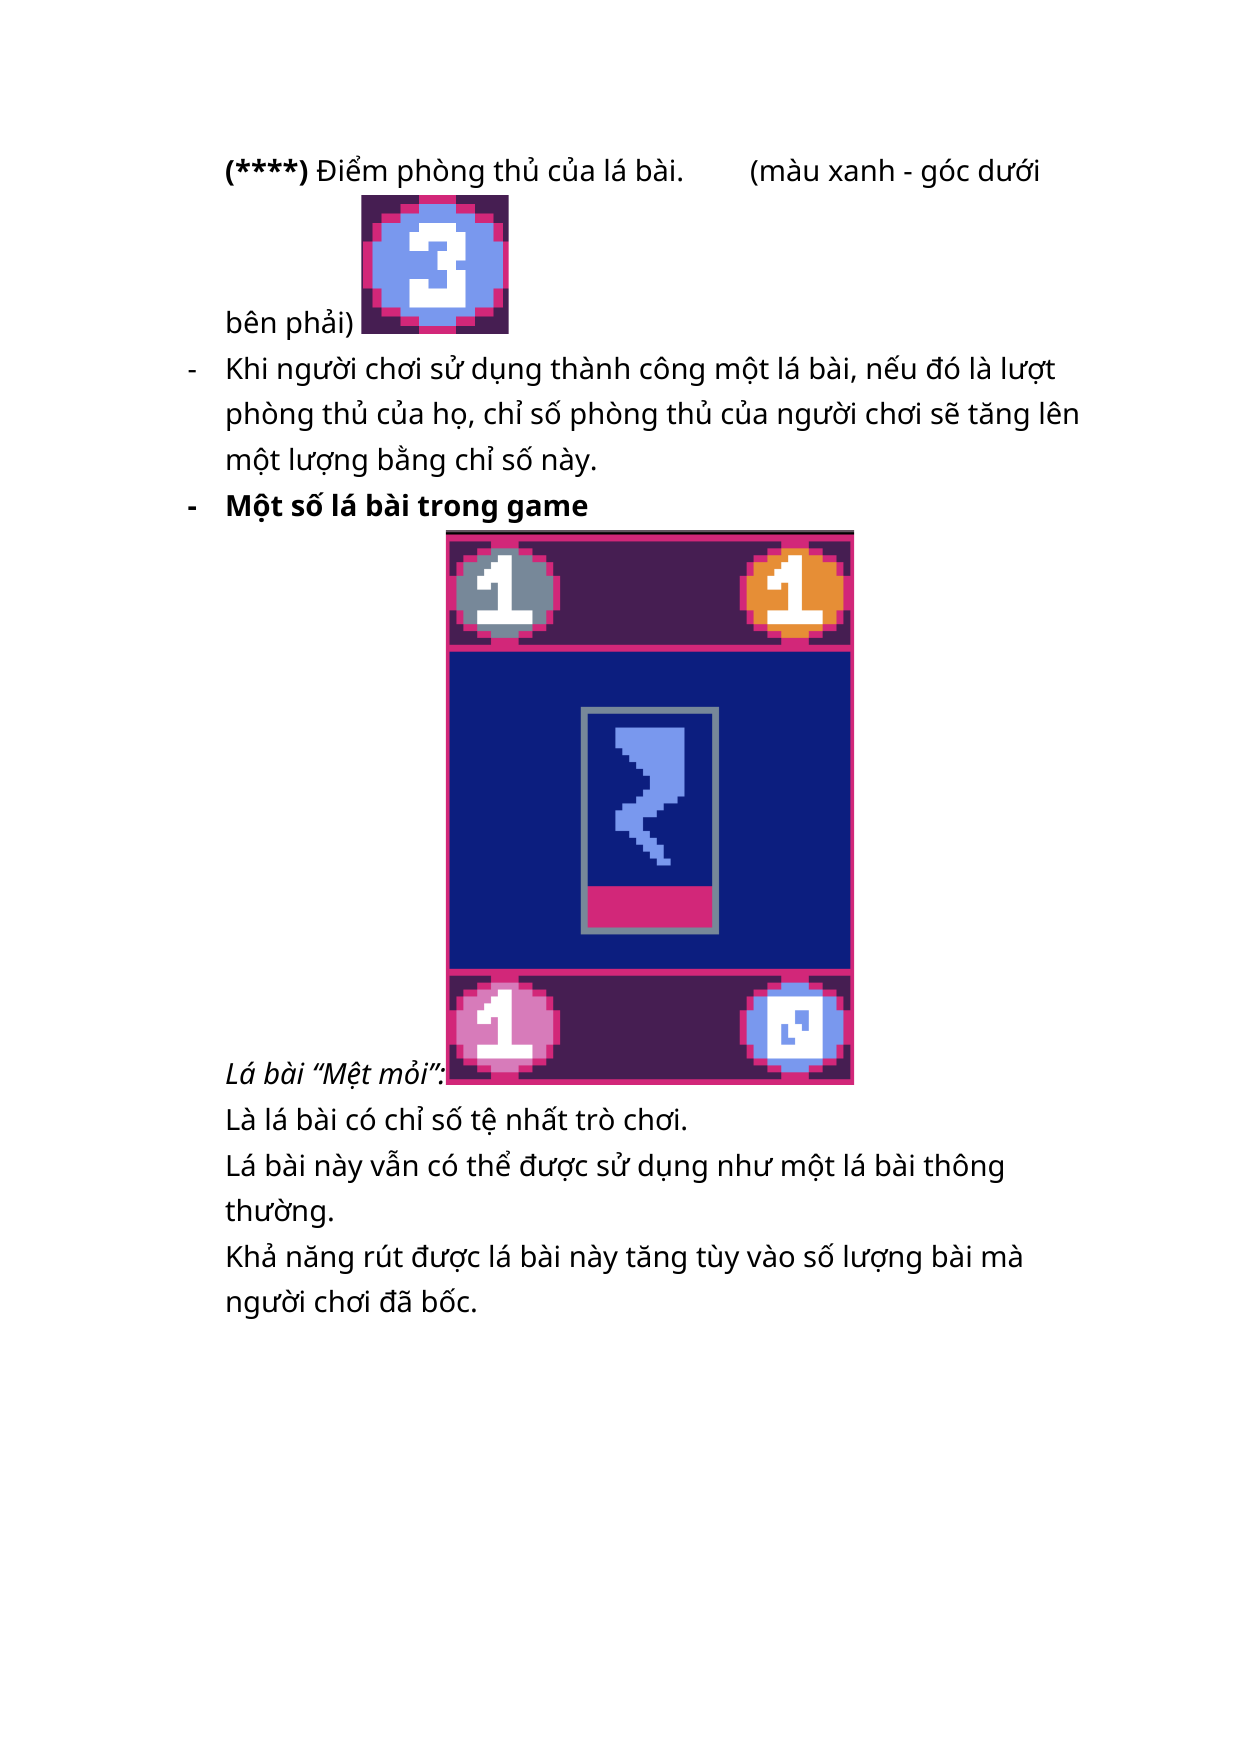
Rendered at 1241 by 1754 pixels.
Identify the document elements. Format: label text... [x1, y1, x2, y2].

picture [361, 195, 509, 334]
list Khi người chơi sử dụng thành công một lá bài, nếu đó là lượt phòng thủ của họ, chỉ số phòng thủ của người chơi sẽ tăng lên một lượng bằng chỉ số này. [187, 348, 1090, 479]
text Lá bài này vẫn có thể được sử dụng như một lá bài thông thường. [225, 1145, 1090, 1230]
text (****) Điểm phòng thủ của lá bài. (màu xanh - góc dưới bên phải) [225, 150, 1090, 342]
text Khả năng rút được lá bài này tăng tùy vào số lượng bài mà người chơi đã bốc. [225, 1236, 1090, 1321]
list Một số lá bài trong game [187, 485, 1090, 524]
text Là lá bài có chỉ số tệ nhất trò chơi. [225, 1099, 1090, 1139]
picture [445, 530, 855, 1085]
